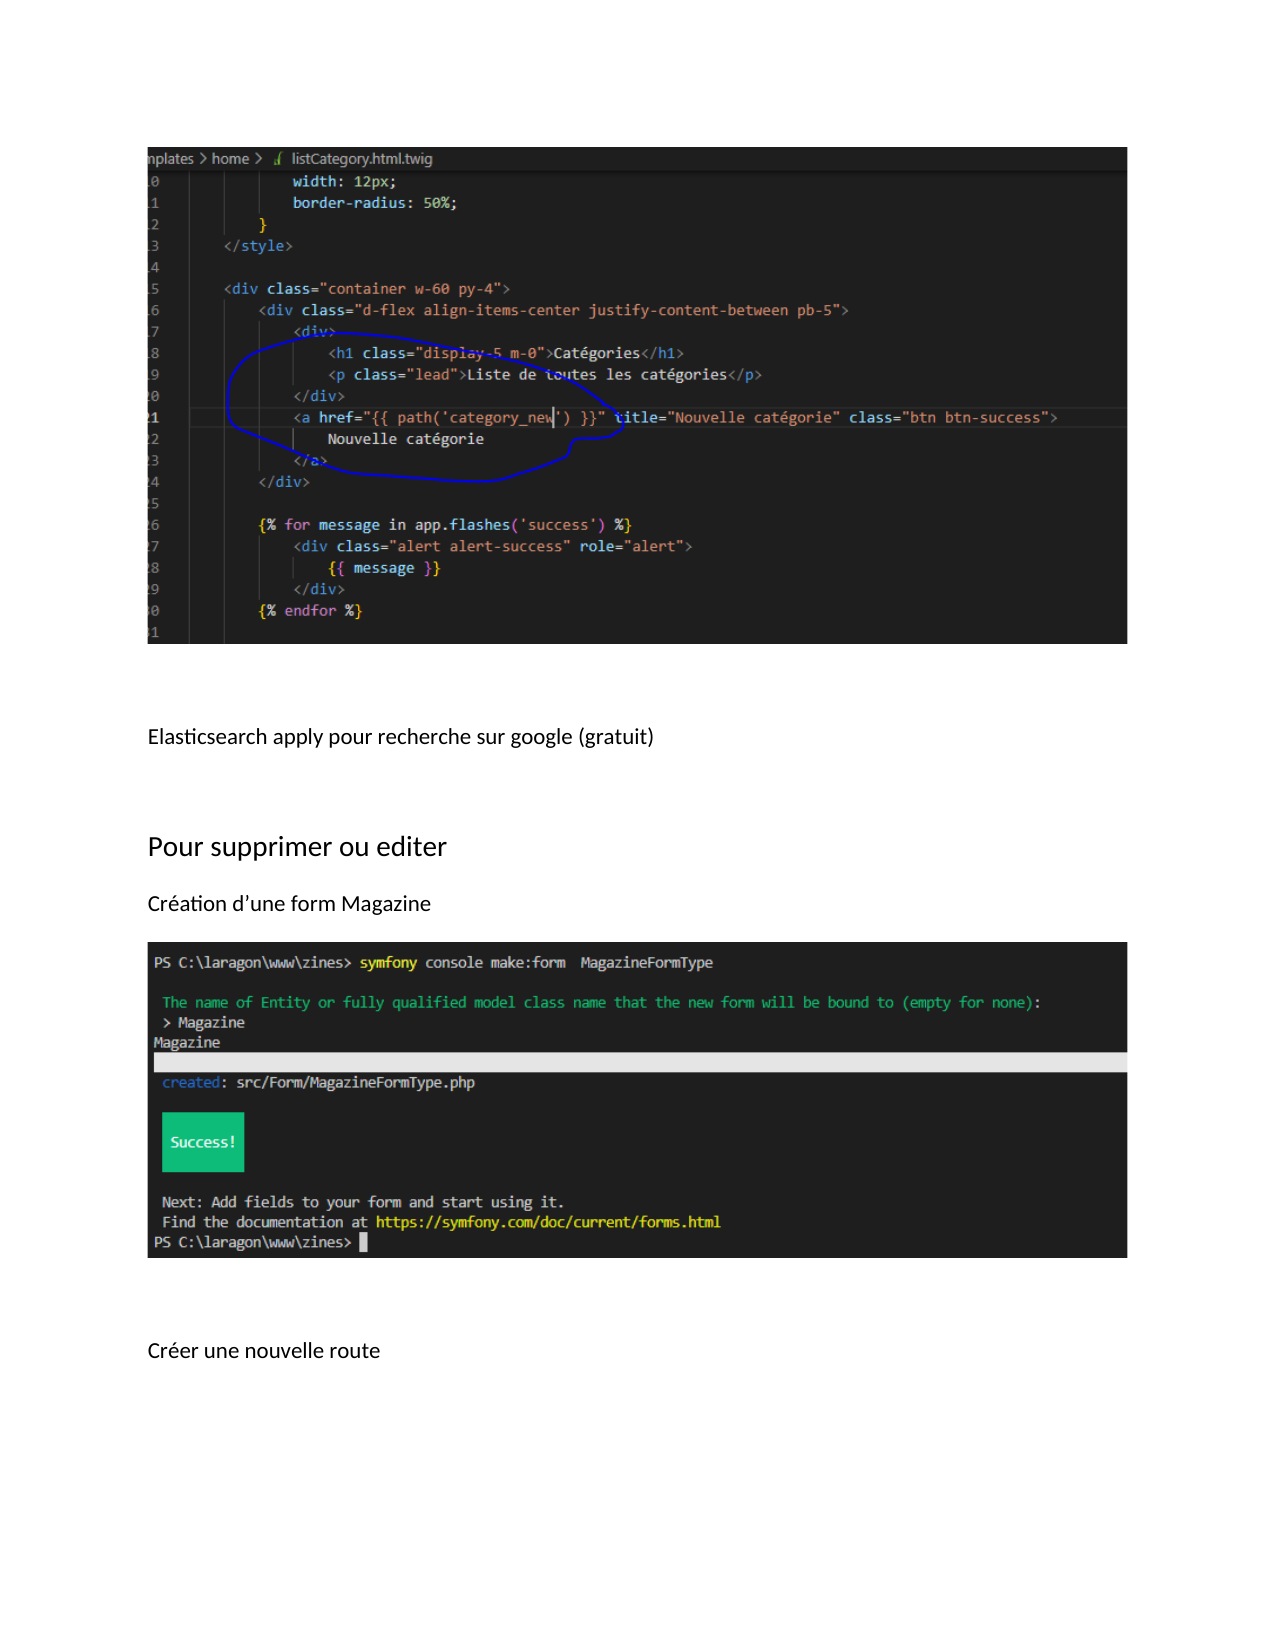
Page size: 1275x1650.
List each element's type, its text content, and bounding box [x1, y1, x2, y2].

text Création d’une form Magazine [148, 889, 1127, 918]
text Pour supprimer ou editer [148, 828, 1127, 863]
text Créer une nouvelle route [148, 1336, 1127, 1364]
text Elasticsearch apply pour recherche sur google (gratuit) [148, 722, 1127, 750]
picture [147, 147, 1128, 644]
picture [147, 942, 1128, 1258]
